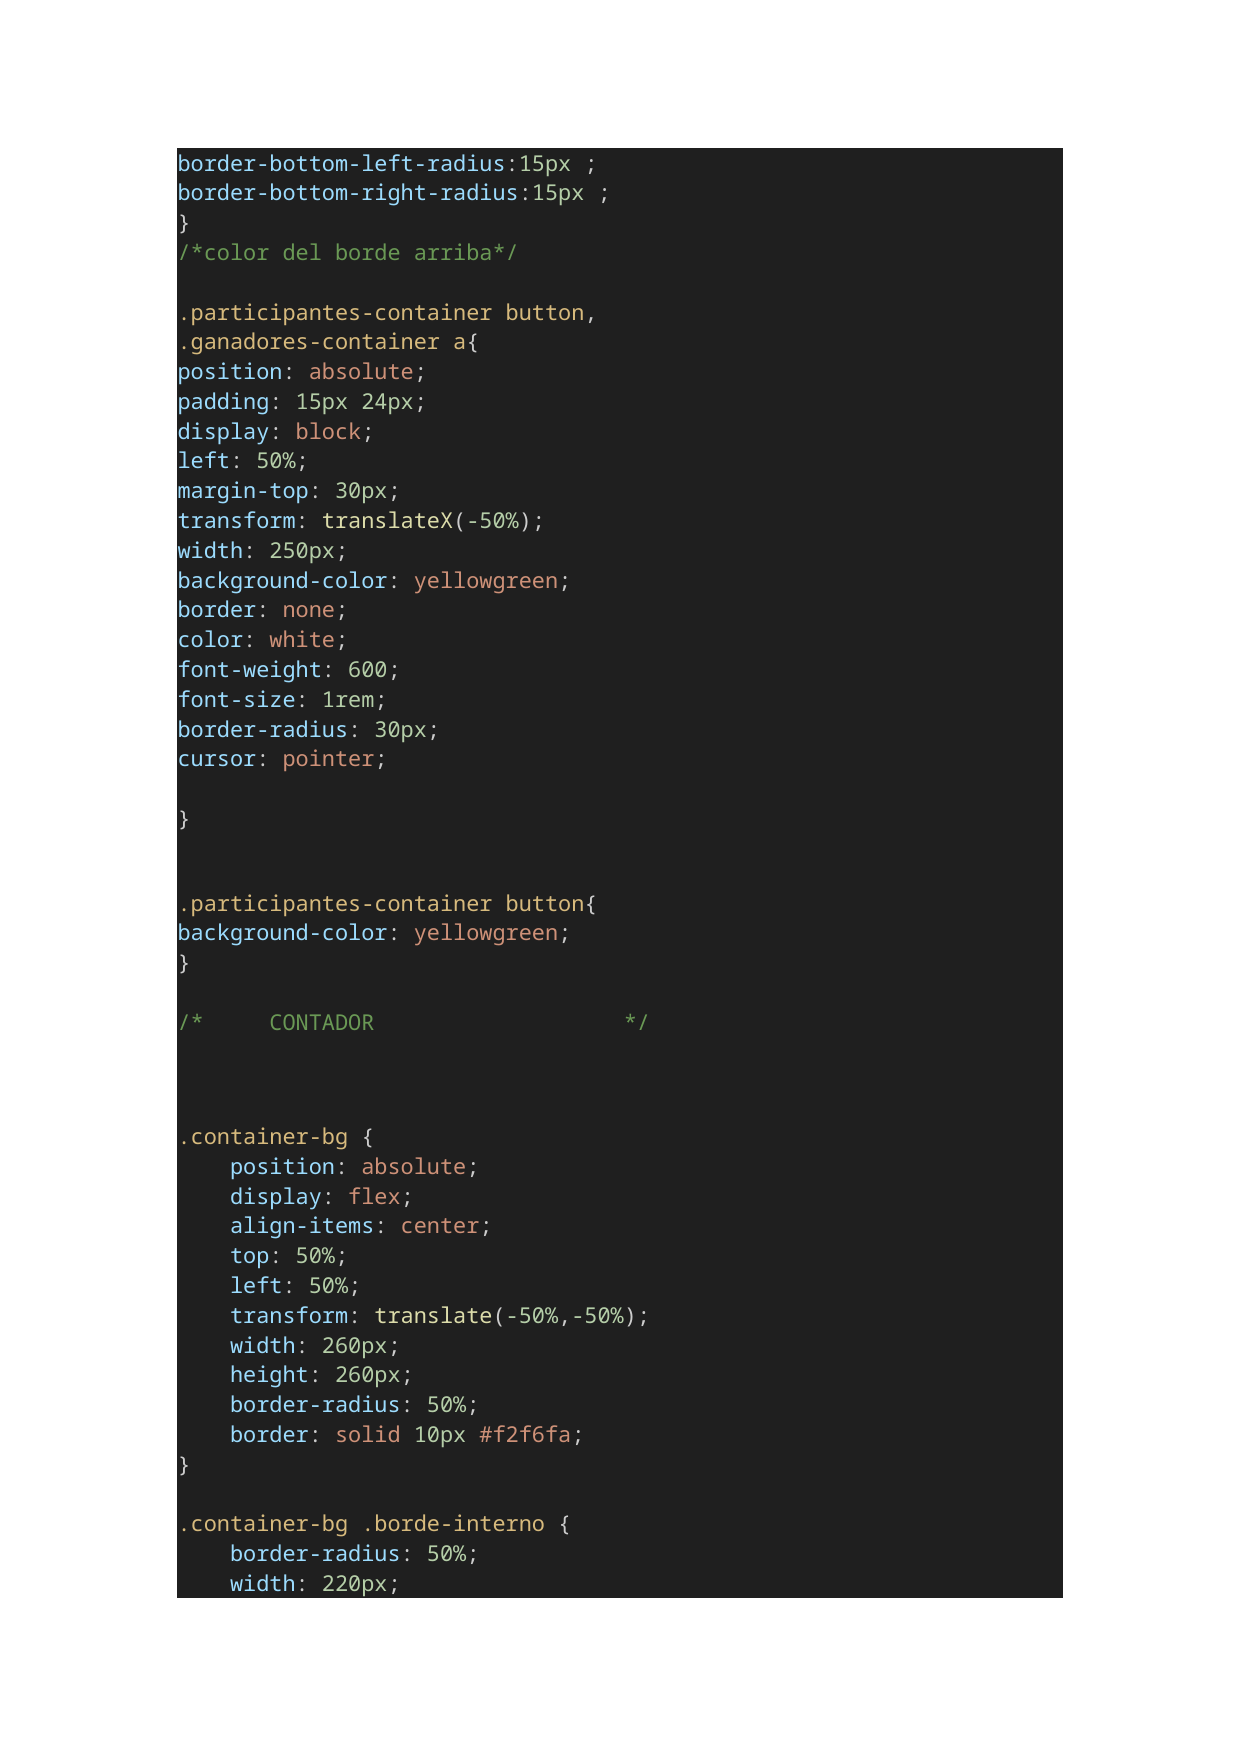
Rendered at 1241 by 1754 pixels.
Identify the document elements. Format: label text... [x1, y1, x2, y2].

text top: 50%; [177, 1240, 1063, 1270]
text background-color: yellowgreen; [177, 565, 1063, 594]
text /* CONTADOR */ [177, 1007, 1063, 1037]
text background-color: yellowgreen; [177, 917, 1063, 947]
text font-size: 1rem; [177, 684, 1063, 714]
text border: solid 10px #f2f6fa; [177, 1419, 1063, 1449]
text border-radius: 50%; [177, 1538, 1063, 1568]
text align-items: center; [177, 1210, 1063, 1240]
text position: absolute; [177, 356, 1063, 386]
text display: block; [177, 416, 1063, 446]
text transform: translateX(-50%); [177, 505, 1063, 535]
text /*color del borde arriba*/ [177, 237, 1063, 267]
text border-radius: 30px; [177, 714, 1063, 743]
text .participantes-container button, [177, 297, 1063, 326]
text width: 260px; [177, 1329, 1063, 1359]
text } [177, 207, 1063, 237]
text .participantes-container button{ [177, 888, 1063, 917]
text border: none; [177, 594, 1063, 624]
text left: 50%; [177, 1270, 1063, 1300]
text transform: translate(-50%,-50%); [177, 1300, 1063, 1329]
text } [177, 803, 1063, 833]
text left: 50%; [177, 446, 1063, 475]
text height: 260px; [177, 1359, 1063, 1389]
text color: white; [177, 624, 1063, 654]
text } [177, 1449, 1063, 1478]
text .container-bg { [177, 1121, 1063, 1151]
text padding: 15px 24px; [177, 386, 1063, 416]
text .container-bg .borde-interno { [177, 1508, 1063, 1538]
text width: 220px; [177, 1568, 1063, 1598]
text margin-top: 30px; [177, 475, 1063, 505]
text width: 250px; [177, 535, 1063, 565]
text border-bottom-right-radius:15px ; [177, 177, 1063, 207]
text border-radius: 50%; [177, 1389, 1063, 1419]
text } [177, 947, 1063, 977]
text border-bottom-left-radius:15px ; [177, 148, 1063, 177]
text .ganadores-container a{ [177, 326, 1063, 356]
text position: absolute; [177, 1151, 1063, 1181]
text cursor: pointer; [177, 743, 1063, 773]
text font-weight: 600; [177, 654, 1063, 684]
text display: flex; [177, 1181, 1063, 1210]
